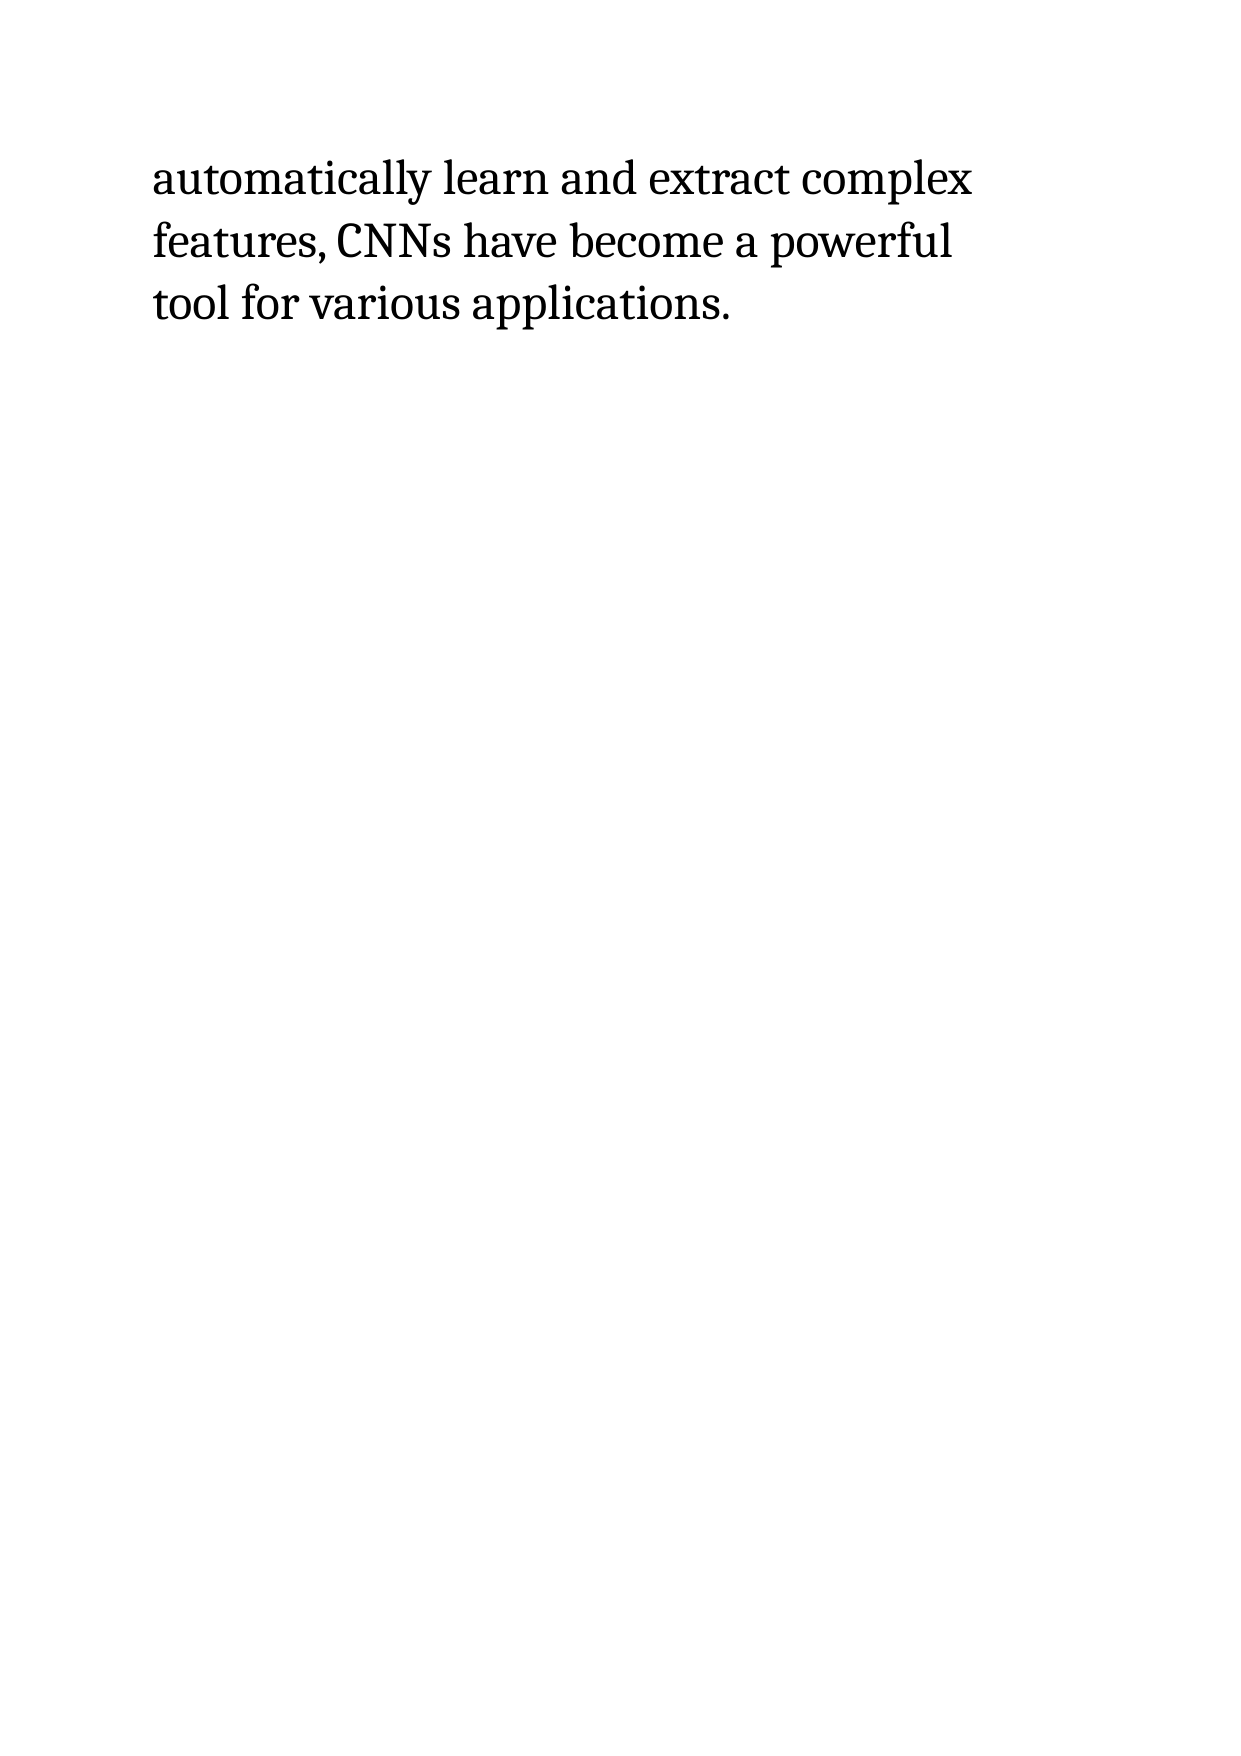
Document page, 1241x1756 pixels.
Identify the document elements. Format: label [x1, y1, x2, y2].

text [151, 149, 982, 332]
